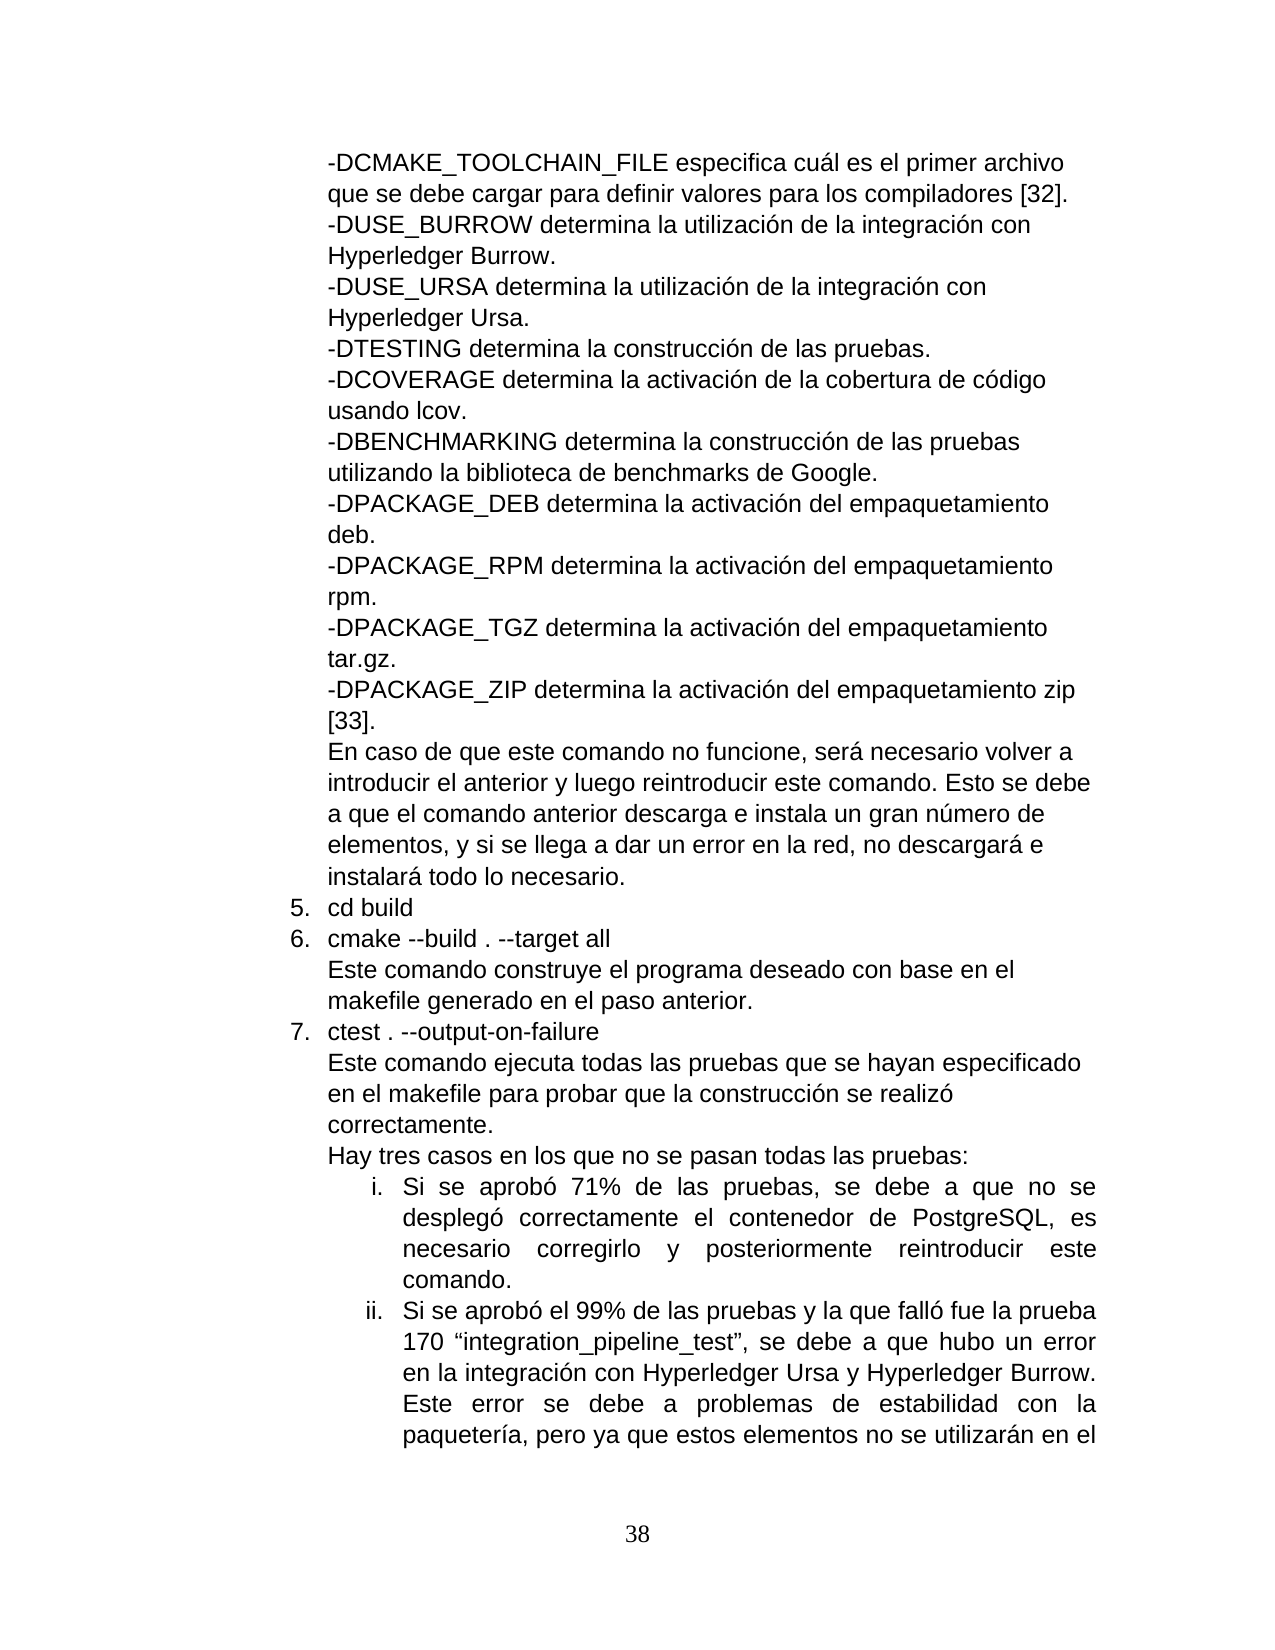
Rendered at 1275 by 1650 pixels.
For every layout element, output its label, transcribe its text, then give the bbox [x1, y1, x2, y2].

list cmake --build . --target all Este comando construye el programa deseado con base en el makefile generado en el paso anterior. [290, 924, 1098, 1014]
list ctest . --output-on-failure Este comando ejecuta todas las pruebas que se hayan especificado en el makefile para probar que la construcción se realizó correctamente. Hay tres casos en los que no se pasan todas las pruebas: [290, 1017, 1098, 1170]
list cd build [290, 893, 1098, 921]
list Si se aprobó 71% de las pruebas, se debe a que no se desplegó correctamente el contenedor de PostgreSQL, es necesario corregirlo y posteriormente reintroducir este comando. [383, 1172, 1098, 1294]
